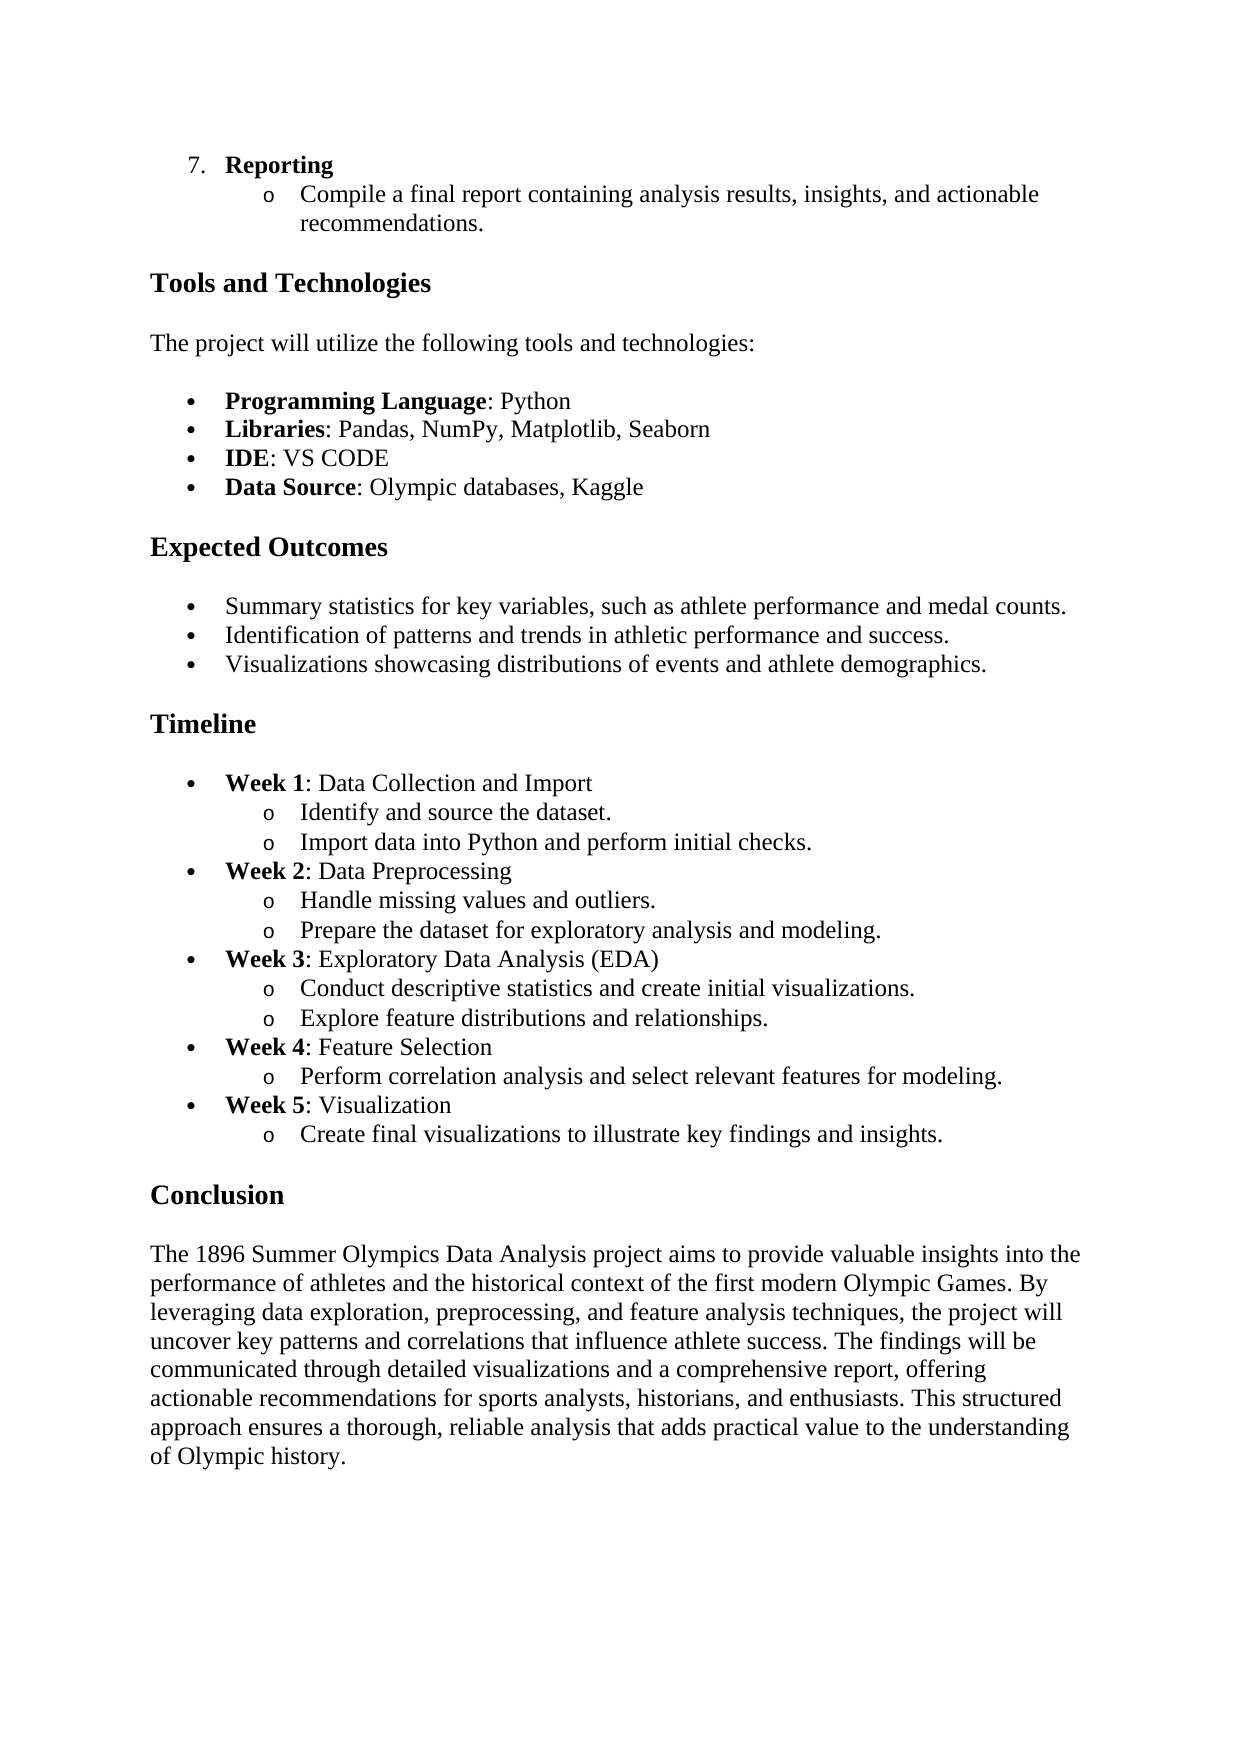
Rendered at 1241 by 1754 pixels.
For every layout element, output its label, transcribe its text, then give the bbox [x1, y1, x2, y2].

list Week 2: Data Preprocessing [187, 856, 1090, 885]
text Tools and Technologies [150, 266, 1090, 299]
text The project will utilize the following tools and technologies: [150, 328, 1090, 357]
list Summary statistics for key variables, such as athlete performance and medal counts. [187, 591, 1090, 620]
list Identify and source the dataset. [262, 797, 1090, 827]
list Week 5: Visualization [187, 1091, 1090, 1119]
list Perform correlation analysis and select relevant features for modeling. [262, 1061, 1090, 1091]
text Expected Outcomes [150, 530, 1090, 562]
text Timeline [150, 707, 1090, 739]
list Week 3: Exploratory Data Analysis (EDA) [187, 944, 1090, 973]
list Data Source: Olympic databases, Kaggle [187, 472, 1090, 501]
list Compile a final report containing analysis results, insights, and actionable recommendations. [262, 179, 1090, 237]
text Conclusion [150, 1178, 1090, 1210]
list Explore feature distributions and relationships. [262, 1003, 1090, 1032]
list Week 1: Data Collection and Import [187, 768, 1090, 797]
list Identification of patterns and trends in athletic performance and success. [187, 620, 1090, 649]
list Visualizations showcasing distributions of events and athlete demographics. [187, 649, 1090, 678]
list Create final visualizations to illustrate key findings and insights. [262, 1119, 1090, 1149]
list Week 4: Feature Selection [187, 1032, 1090, 1061]
list Programming Language: Python [187, 386, 1090, 414]
list Conduct descriptive statistics and create initial visualizations. [262, 973, 1090, 1003]
list Handle missing values and outliers. [262, 885, 1090, 915]
text The 1896 Summer Olympics Data Analysis project aims to provide valuable insights into the performance of athletes and the historical context of the first modern Olympic Games. By leveraging data exploration, preprocessing, and feature analysis techniques, the project will uncover key patterns and correlations that influence athlete success. The findings will be communicated through detailed visualizations and a comprehensive report, offering actionable recommendations for sports analysts, historians, and enthusiasts. This structured approach ensures a thorough, reliable analysis that adds practical value to the understanding of Olympic history. [150, 1239, 1090, 1469]
list Reporting [187, 150, 1090, 179]
list IDE: VS CODE [187, 443, 1090, 472]
list Import data into Python and perform initial checks. [262, 827, 1090, 856]
list Prepare the dataset for exploratory analysis and modeling. [262, 915, 1090, 944]
list Libraries: Pandas, NumPy, Matplotlib, Seaborn [187, 414, 1090, 443]
